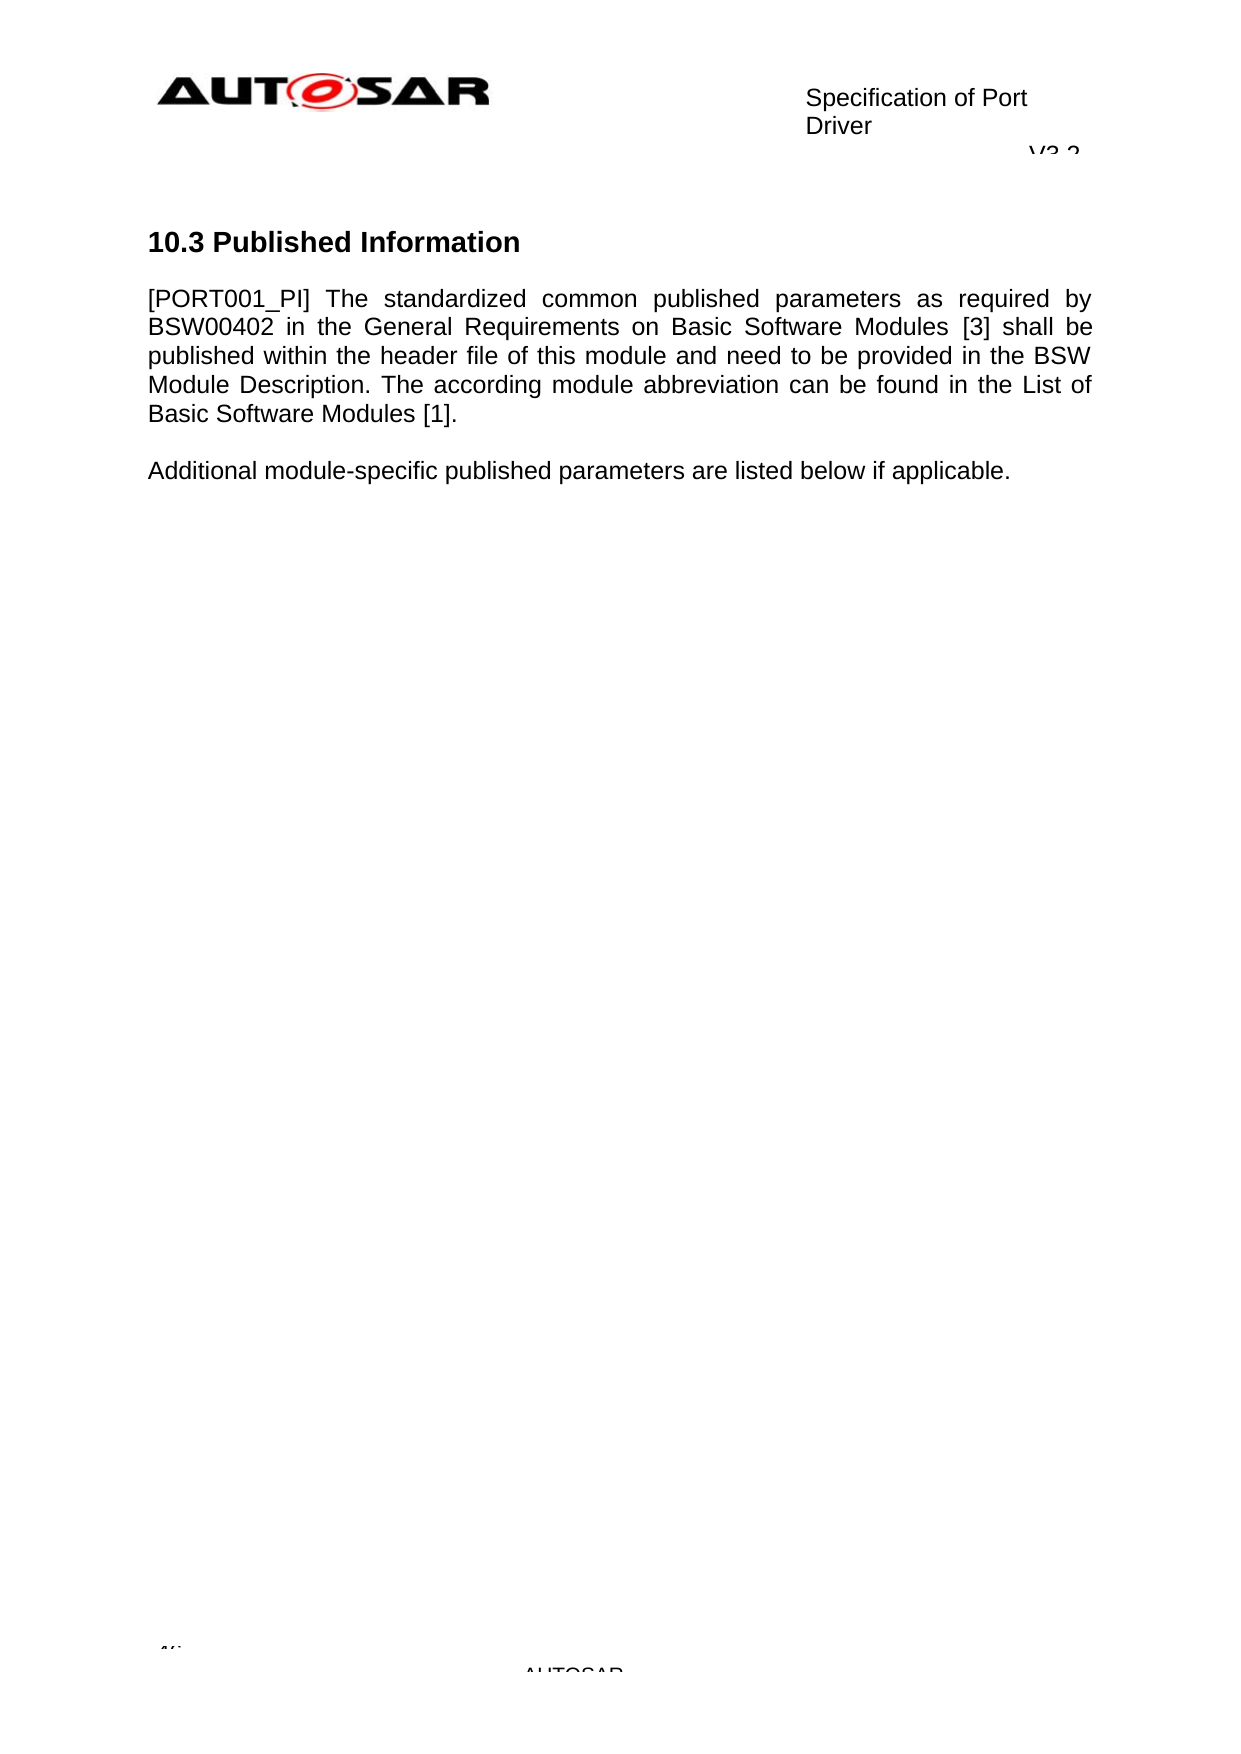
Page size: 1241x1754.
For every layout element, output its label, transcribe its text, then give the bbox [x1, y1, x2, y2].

subtitle 10.3 Published Information [148, 225, 1105, 259]
text Additional module-specific published parameters are listed below if applicable. [148, 456, 1105, 485]
text [PORT001_PI] The standardized common published parameters as required by BSW00402 in the General Requirements on Basic Software Modules [3] shall be published within the header file of this module and need to be provided in the BSW Module Description. The according module abbreviation can be found in the List of Basic Software Modules [1]. [148, 283, 1093, 427]
picture [147, 73, 497, 112]
